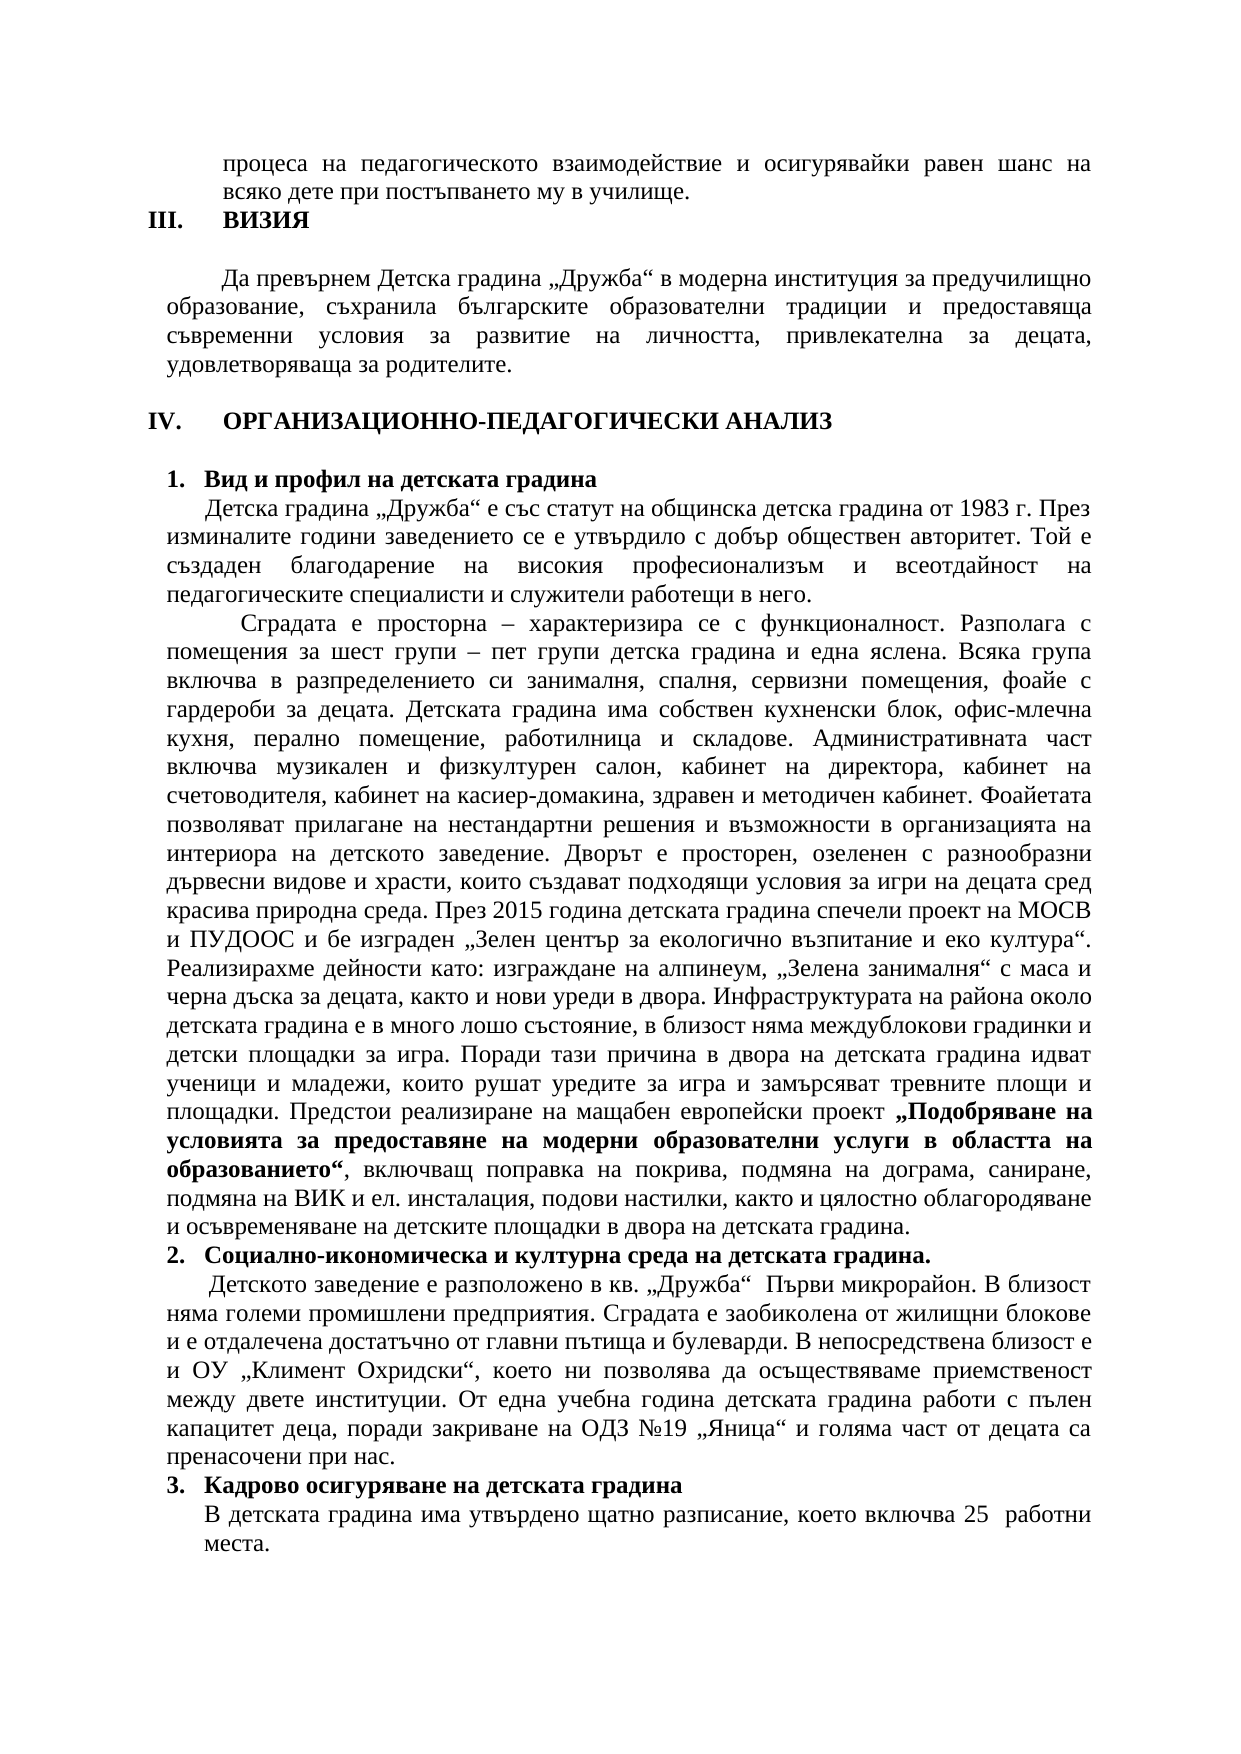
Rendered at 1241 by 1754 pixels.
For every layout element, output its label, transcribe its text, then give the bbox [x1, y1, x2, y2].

list Кадрово осигуряване на детската градина [166, 1470, 1093, 1499]
list ОРГАНИЗАЦИОННО-ПЕДАГОГИЧЕСКИ АНАЛИЗ [148, 406, 1093, 435]
text В детската градина има утвърдено щатно разписание, което включва 25 работни места. [204, 1499, 1093, 1556]
text Сградата е просторна – характеризира се с функционалност. Разполага с помещения за шест групи – пет групи детска градина и една яслена. Всяка група включва в разпределението си занималня, спалня, сервизни помещения, фоайе с гардероби за децата. Детската градина има собствен кухненски блок, офис-млечна кухня, перално помещение, работилница и складове. Административната част включва музикален и физкултурен салон, кабинет на директора, кабинет на счетоводителя, кабинет на касиер-домакина, здравен и методичен кабинет. Фоайетата позволяват прилагане на нестандартни решения и възможности в организацията на интериора на детското заведение. Дворът е просторен, озеленен с разнообразни дървесни видове и храсти, които създават подходящи условия за игри на децата сред красива природна среда. През 2015 година детската градина спечели проект на МОСВ и ПУДООС и бе изграден „Зелен център за екологично възпитание и еко култура“. Реализирахме дейности като: изграждане на алпинеум, „Зелена занималня“ с маса и черна дъска за децата, както и нови уреди в двора. Инфраструктурата на района около детската градина е в много лошо състояние, в близост няма междублокови градинки и детски площадки за игра. Поради тази причина в двора на детската градина идват ученици и младежи, които рушат уредите за игра и замърсяват тревните площи и площадки. Предстои реализиране на мащабен европейски проект „Подобряване на условията за предоставяне на модерни образователни услуги в областта на образованието“, включващ поправка на покрива, подмяна на дограма, саниране, подмяна на ВИК и ел. инсталация, подови настилки, както и цялостно облагородяване и осъвременяване на детските площадки в двора на детската градина. [166, 608, 1093, 1240]
list Социално-икономическа и културна среда на детската градина. [166, 1240, 1093, 1269]
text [223, 148, 1093, 205]
list Вид и профил на детската градина [166, 464, 1093, 493]
list ВИЗИЯ [148, 205, 1093, 234]
text Да превърнем Детска градина „Дружба“ в модерна институция за предучилищно образование, съхранила българските образователни традиции и предоставяща съвременни условия за развитие на личността, привлекателна за децата, удовлетворяваща за родителите. [166, 263, 1093, 378]
text Детското заведение е разположено в кв. „Дружба“ Първи микрорайон. В близост няма големи промишлени предприятия. Сградата е заобиколена от жилищни блокове и е отдалечена достатъчно от главни пътища и булеварди. В непосредствена близост е и ОУ „Климент Охридски“, което ни позволява да осъществяваме приемственост между двете институции. От една учебна година детската градина работи с пълен капацитет деца, поради закриване на ОДЗ №19 „Яница“ и голяма част от децата са пренасочени при нас. [166, 1269, 1093, 1470]
text Детска градина „Дружба“ е със статут на общинска детска градина от 1983 г. През изминалите години заведението се е утвърдило с добър обществен авторитет. Той е създаден благодарение на високия професионализъм и всеотдайност на педагогическите специалисти и служители работещи в него. [166, 493, 1093, 608]
